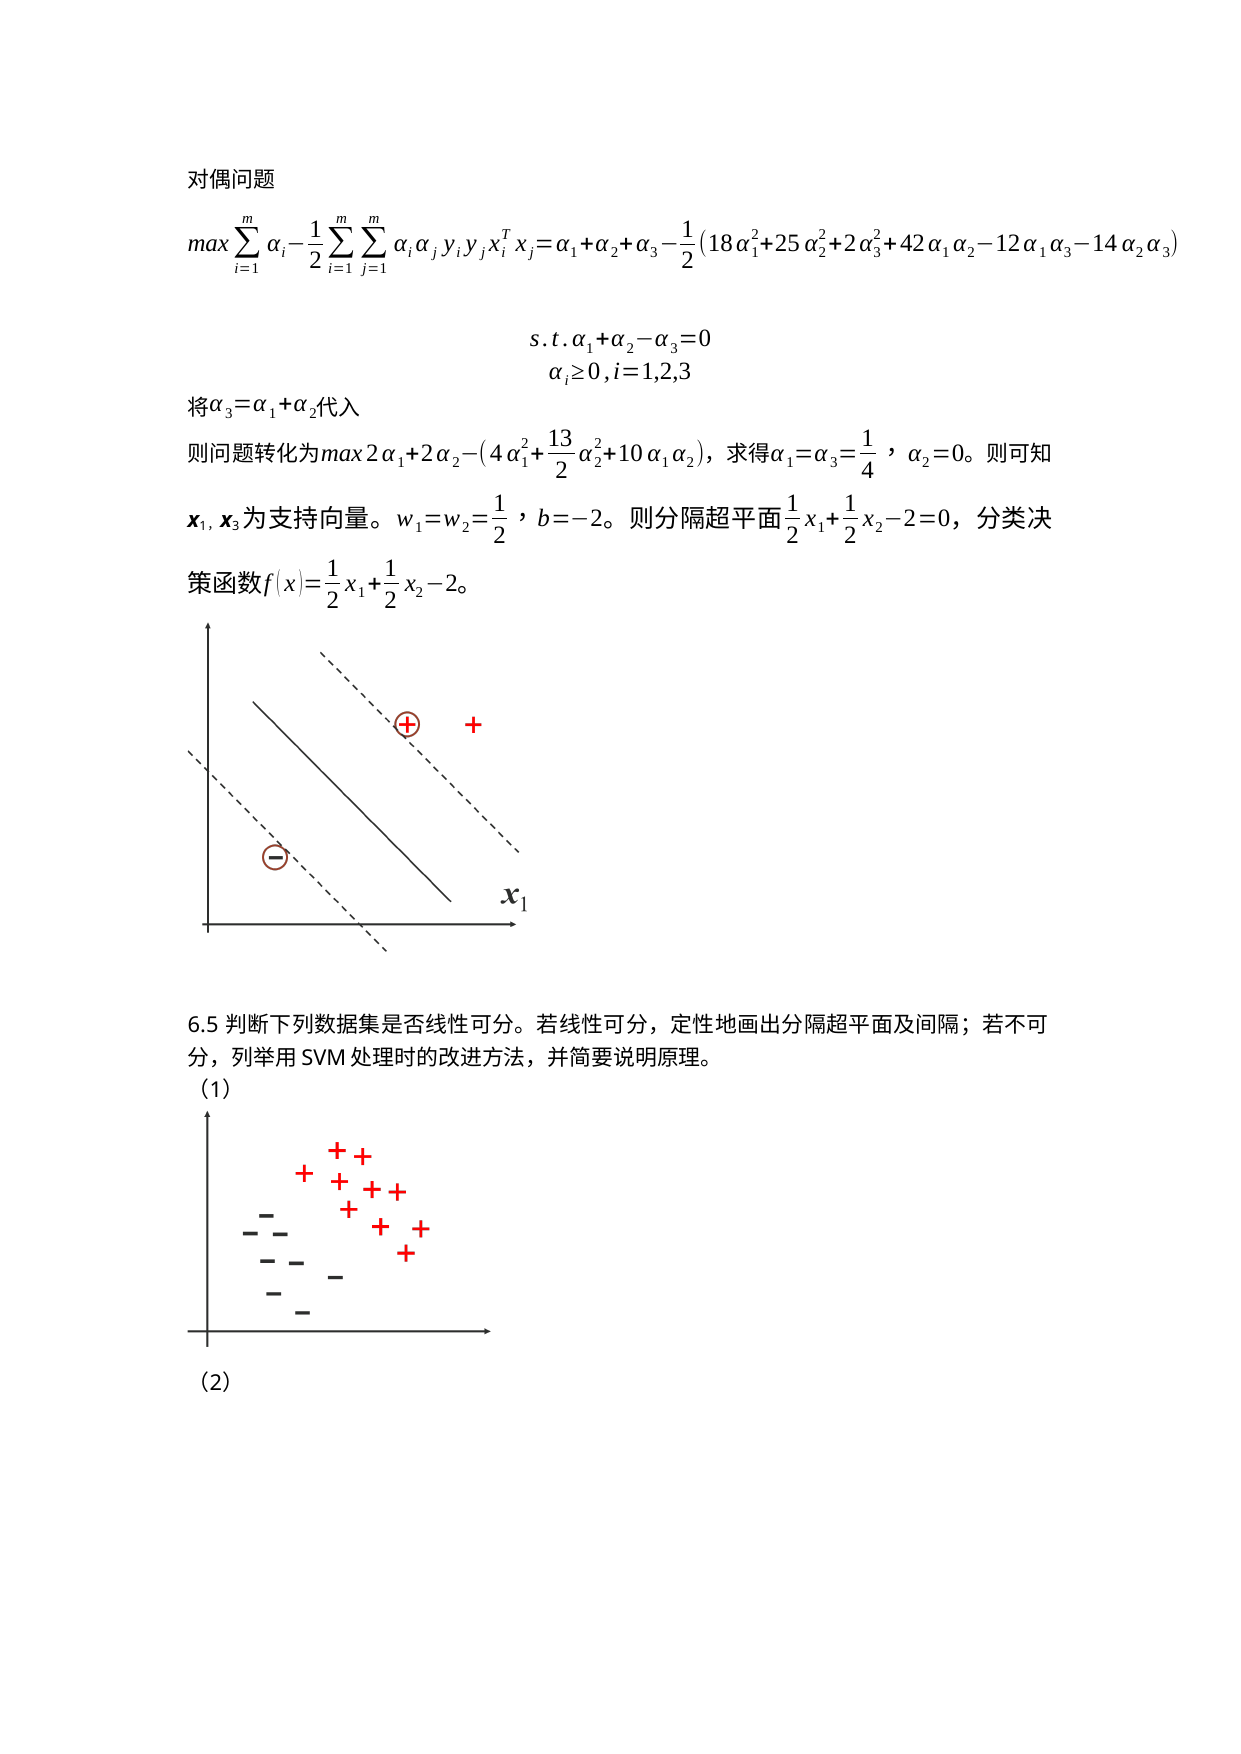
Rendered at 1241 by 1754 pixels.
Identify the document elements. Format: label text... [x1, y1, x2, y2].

text 则问题转化为，求得。则可知x1，x3为支持向量。。则分隔超平面，分类决策函数。 [187, 422, 1053, 617]
picture [187, 617, 543, 952]
text 对偶问题 [187, 162, 1053, 194]
text （2） [187, 1364, 1053, 1397]
text 将代入 [187, 389, 1053, 422]
picture [187, 1104, 497, 1347]
text （1） [187, 1072, 1053, 1104]
text 6.5 判断下列数据集是否线性可分。若线性可分，定性地画出分隔超平面及间隔；若不可分，列举用SVM处理时的改进方法，并简要说明原理。 [187, 1007, 1053, 1072]
